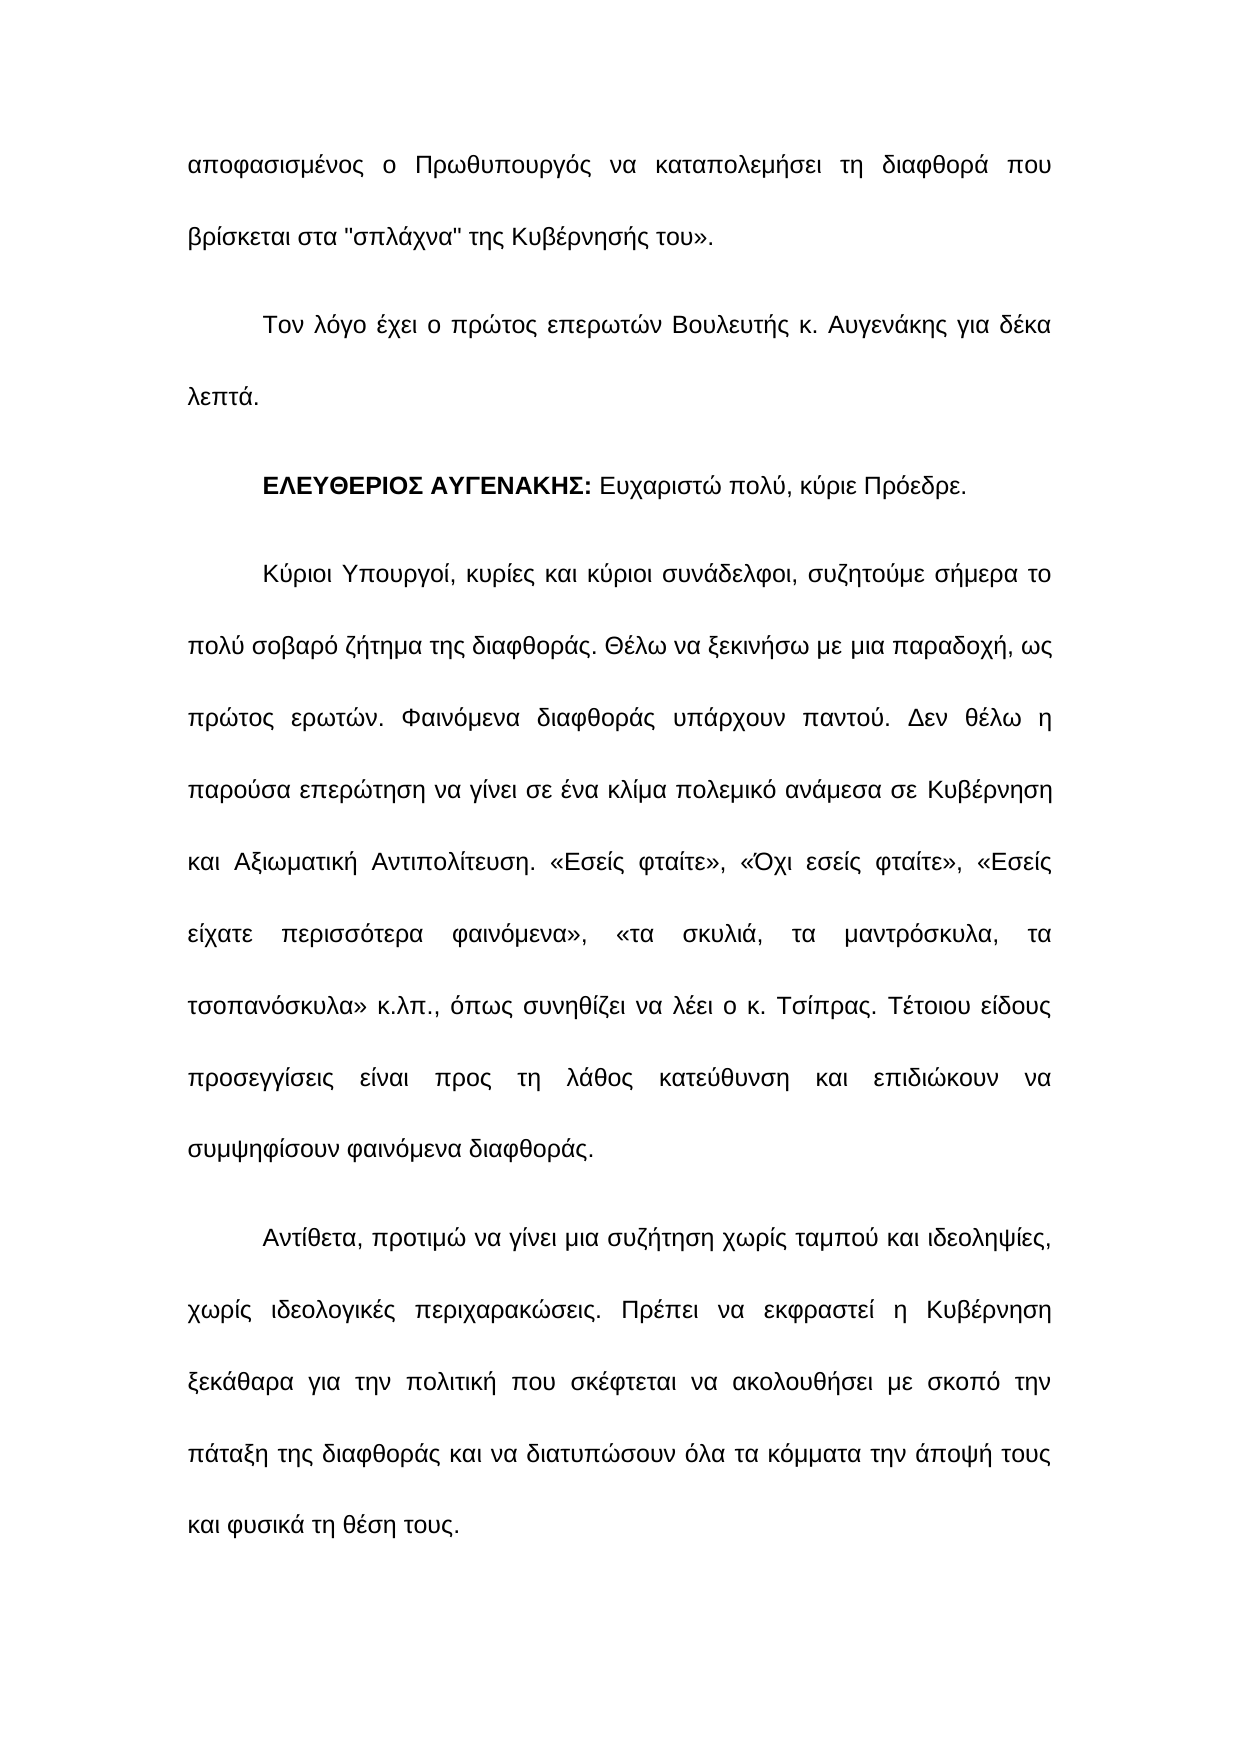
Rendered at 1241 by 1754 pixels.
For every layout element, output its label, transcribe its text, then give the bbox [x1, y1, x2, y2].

text Τον λόγο έχει ο πρώτος επερωτών Βουλευτής κ. Αυγενάκης για δέκα λεπτά. [187, 310, 1053, 411]
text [187, 150, 1053, 251]
text Κύριοι Υπουργοί, κυρίες και κύριοι συνάδελφοι, συζητούμε σήμερα το πολύ σοβαρό ζήτημα της διαφθοράς. Θέλω να ξεκινήσω με μια παραδοχή, ως πρώτος ερωτών. Φαινόμενα διαφθοράς υπάρχουν παντού. Δεν θέλω η παρούσα επερώτηση να γίνει σε ένα κλίμα πολεμικό ανάμεσα σε Κυβέρνηση και Αξιωματική Αντιπολίτευση. «Εσείς φταίτε», «Όχι εσείς φταίτε», «Εσείς είχατε περισσότερα φαινόμενα», «τα σκυλιά, τα μαντρόσκυλα, τα τσοπανόσκυλα» κ.λπ., όπως συνηθίζει να λέει ο κ. Τσίπρας. Τέτοιου είδους προσεγγίσεις είναι προς τη λάθος κατεύθυνση και επιδιώκουν να συμψηφίσουν φαινόμενα διαφθοράς. [187, 559, 1053, 1163]
text Αντίθετα, προτιμώ να γίνει μια συζήτηση χωρίς ταμπού και ιδεοληψίες, χωρίς ιδεολογικές περιχαρακώσεις. Πρέπει να εκφραστεί η Κυβέρνηση ξεκάθαρα για την πολιτική που σκέφτεται να ακολουθήσει με σκοπό την πάταξη της διαφθοράς και να διατυπώσουν όλα τα κόμματα την άποψή τους και φυσικά τη θέση τους. [187, 1223, 1053, 1539]
text ΕΛΕΥΘΕΡΙΟΣ ΑΥΓΕΝΑΚΗΣ: Ευχαριστώ πολύ, κύριε Πρόεδρε. [187, 471, 1053, 499]
